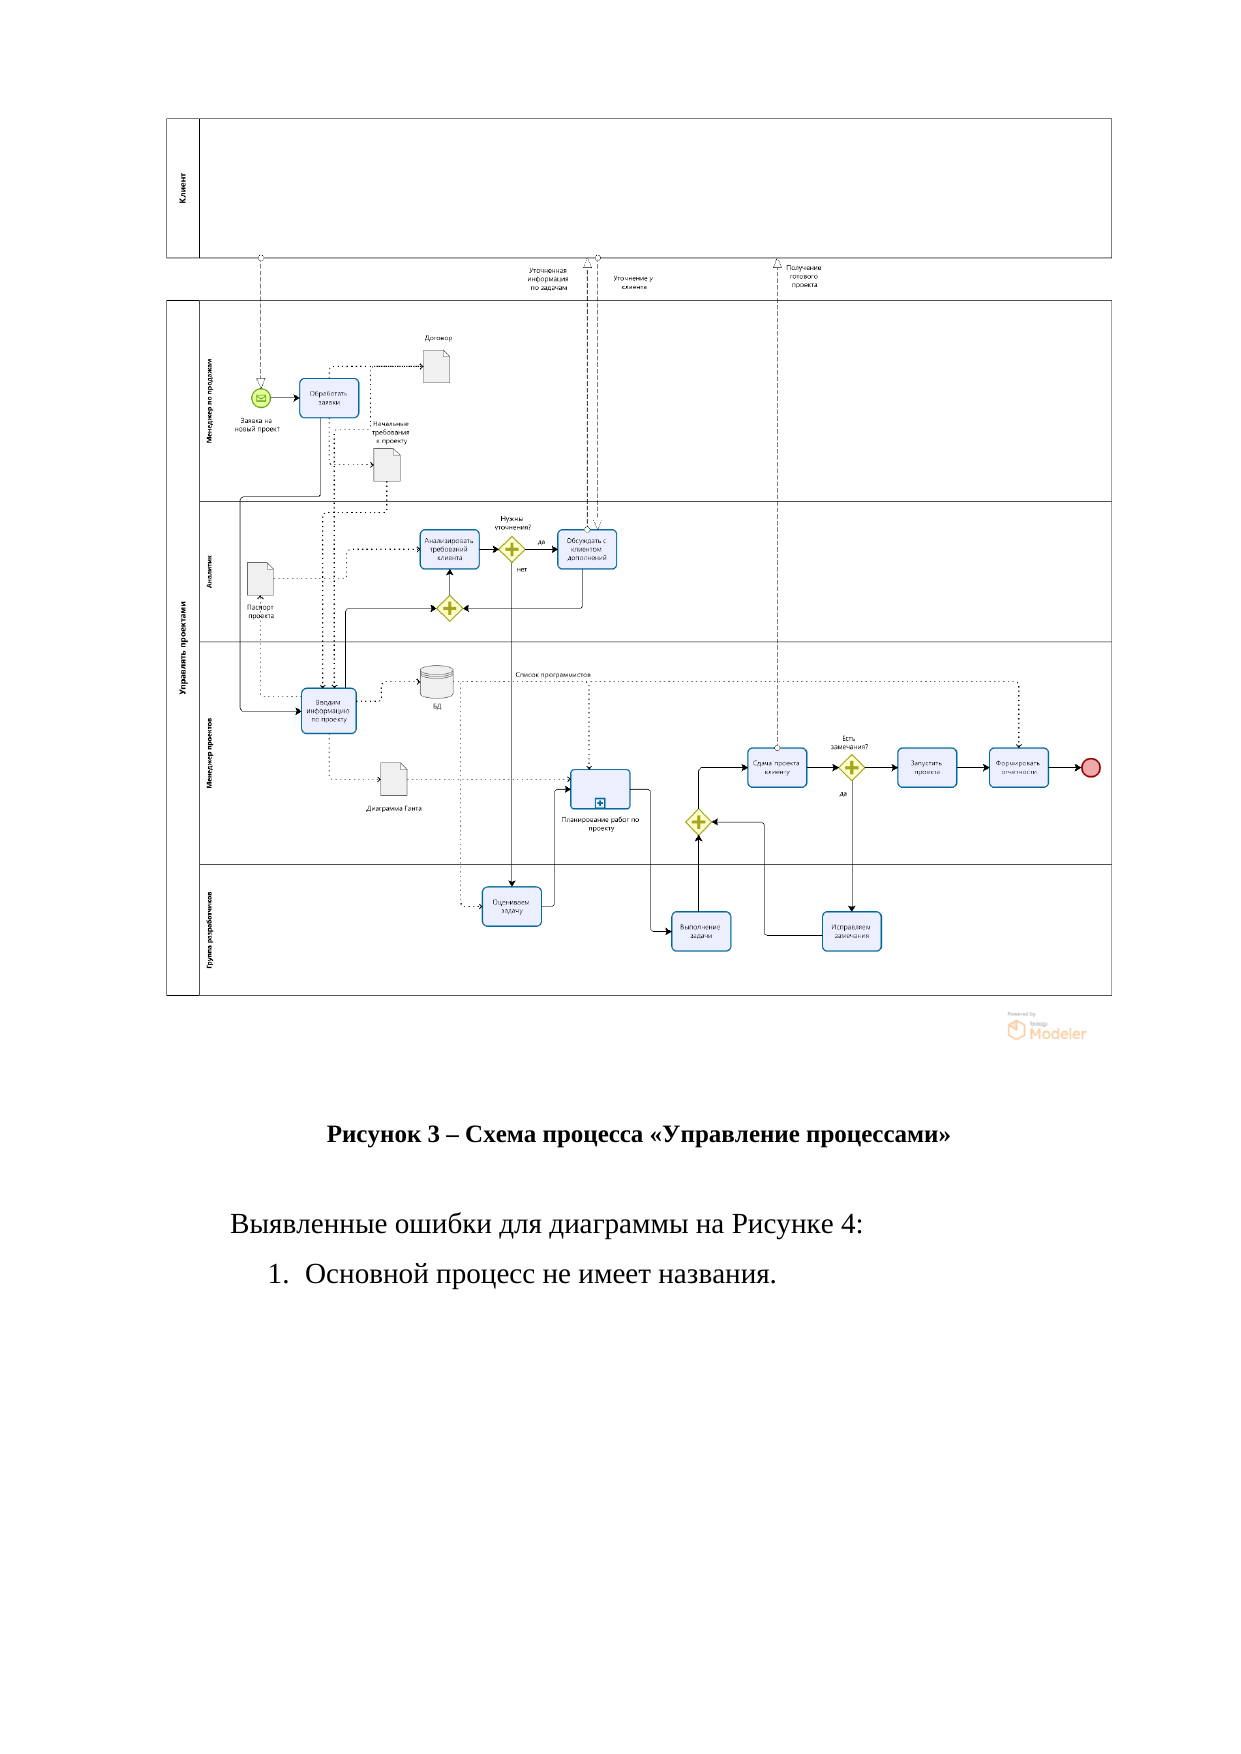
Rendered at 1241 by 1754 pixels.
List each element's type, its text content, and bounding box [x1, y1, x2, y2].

picture [156, 108, 1122, 1091]
text Выявленные ошибки для диаграммы на Рисунке 4: [156, 1206, 1121, 1239]
list Основной процесс не имеет названия. [267, 1256, 1121, 1290]
text Рисунок 3 – Схема процесса «Управление процессами» [156, 1119, 1121, 1148]
